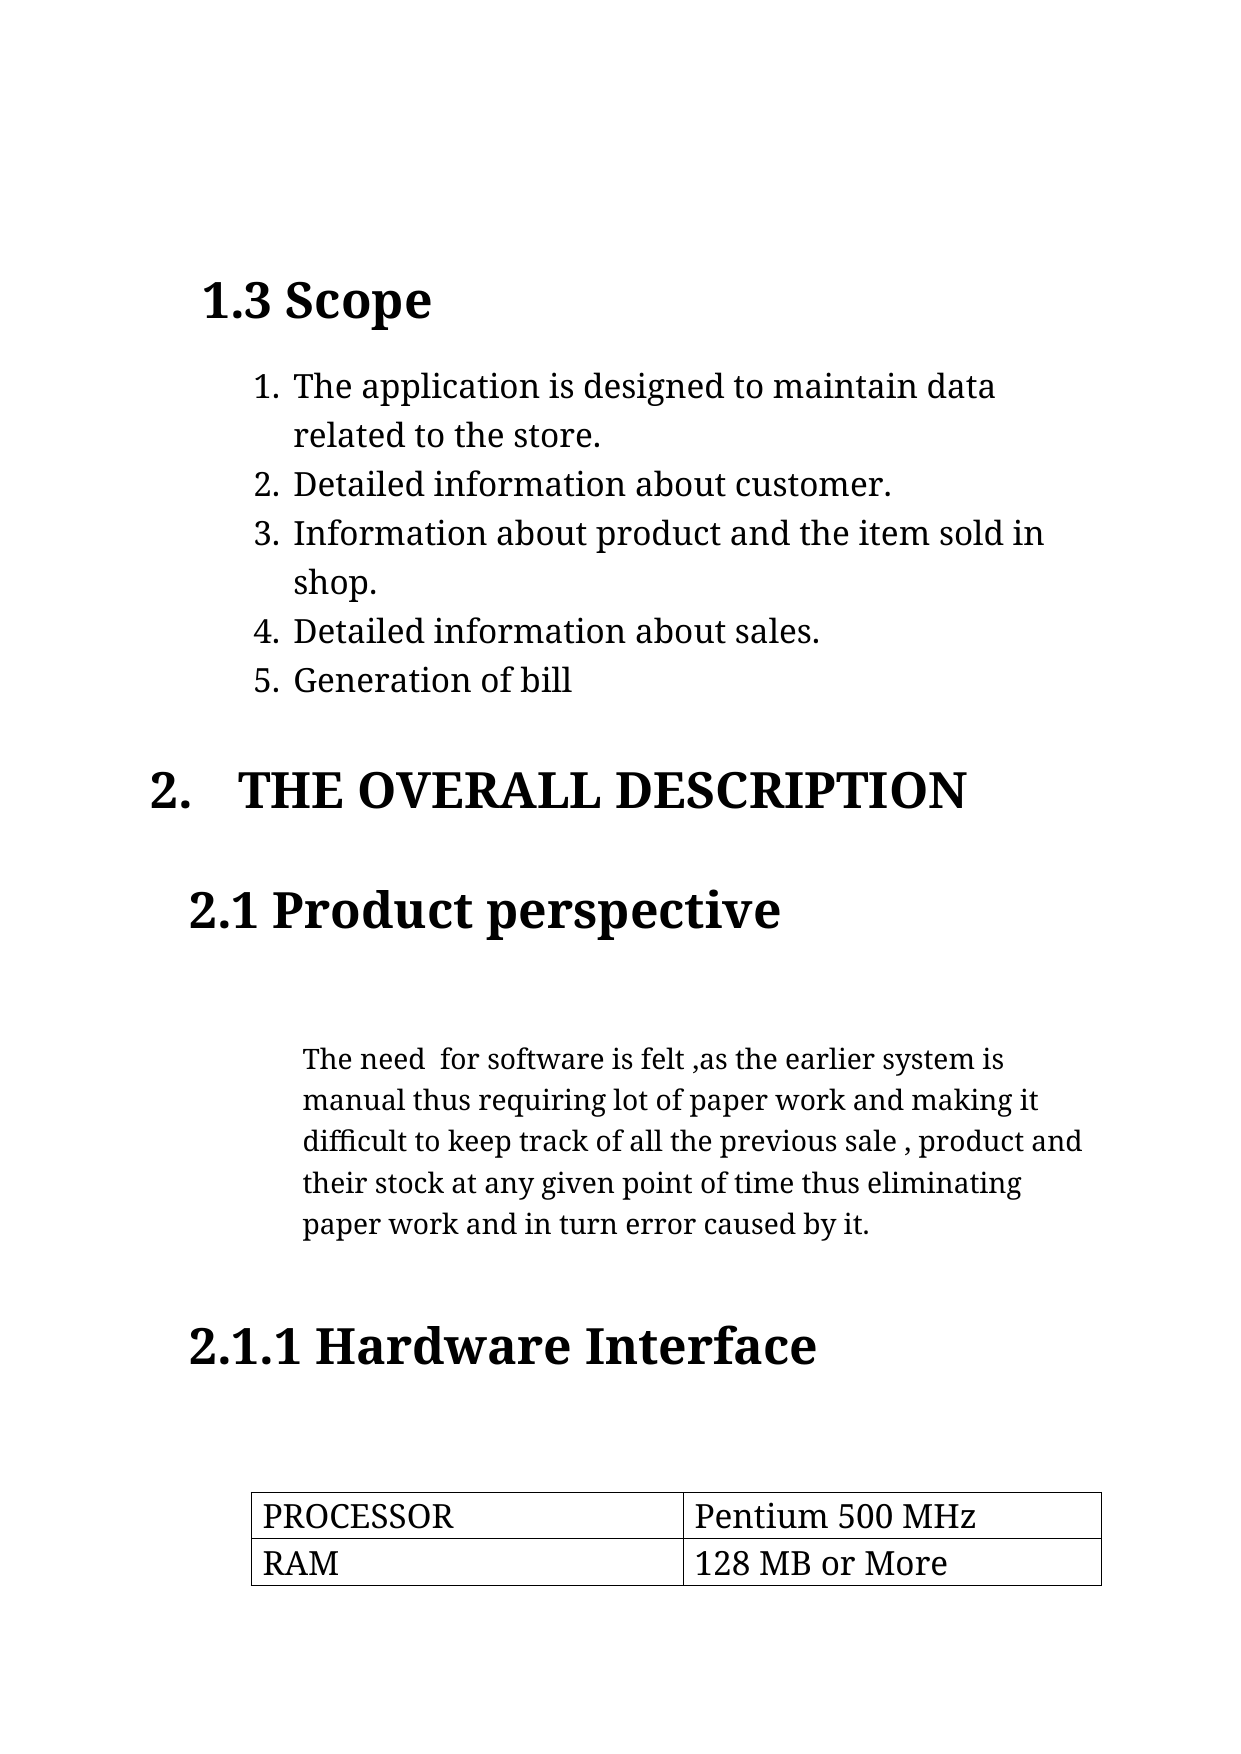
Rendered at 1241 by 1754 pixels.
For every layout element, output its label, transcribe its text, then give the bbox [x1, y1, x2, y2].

text 2.1.1 Hardware Interface [150, 1311, 1090, 1379]
table_header Pentium 500 MHz [684, 1493, 1101, 1538]
table_header PROCESSOR [252, 1493, 683, 1538]
list Information about product and the item sold in shop. [253, 510, 1090, 604]
text 1.3 Scope [150, 264, 1090, 333]
list Detailed information about sales. [253, 608, 1090, 653]
text 2.1 Product perspective [150, 875, 1090, 943]
table_cell RAM [252, 1539, 683, 1585]
list THE OVERALL DESCRIPTION [150, 755, 1090, 823]
table_cell 128 MB or More [684, 1539, 1101, 1585]
list Detailed information about customer. [253, 461, 1090, 506]
list The application is designed to maintain data related to the store. [253, 363, 1090, 457]
list Generation of bill [253, 657, 1090, 702]
list The need for software is felt ,as the earlier system is manual thus requiring lot of paper work and making it difficult to keep track of all the previous sale , product and their stock at any given point of time thus eliminating paper work and in turn error caused by it. [302, 1039, 1090, 1243]
